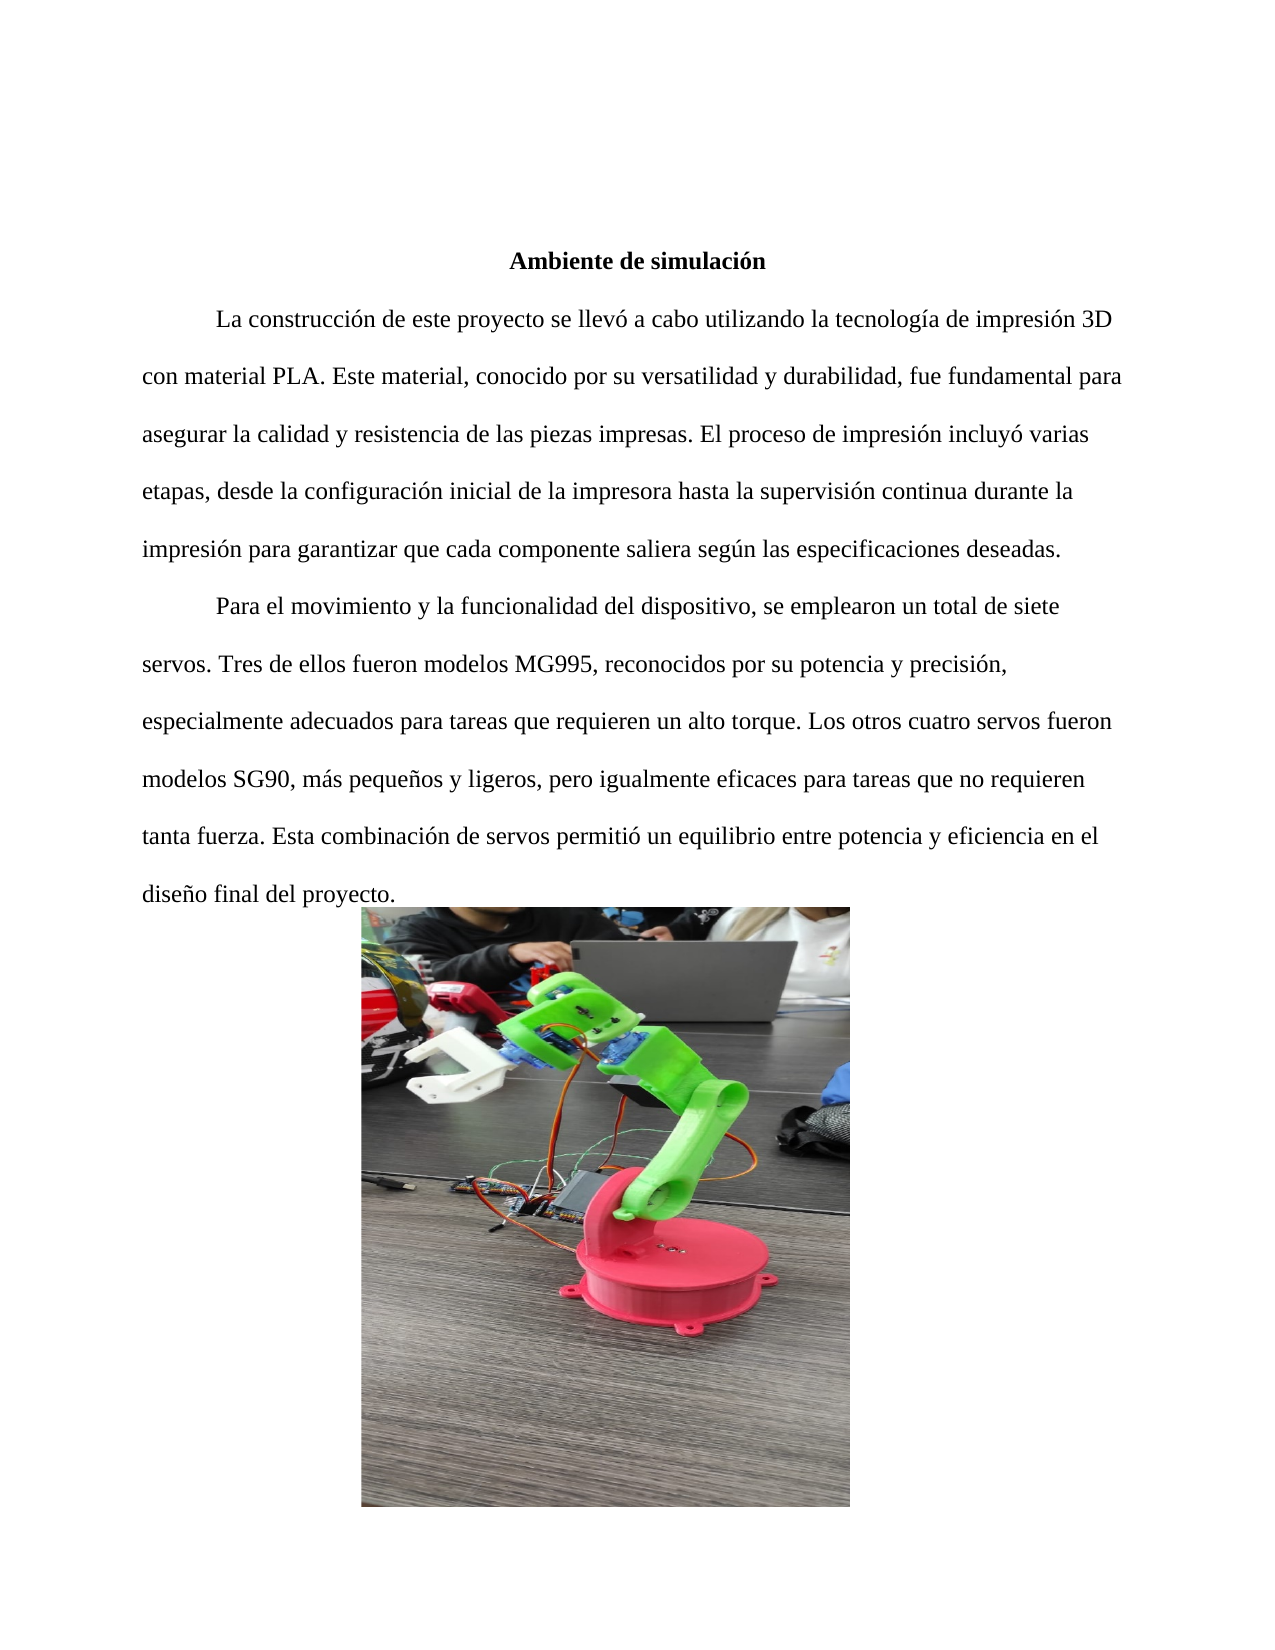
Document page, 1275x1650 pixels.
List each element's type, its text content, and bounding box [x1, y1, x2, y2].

subtitle Ambiente de simulación [142, 246, 1133, 275]
text Para el movimiento y la funcionalidad del dispositivo, se emplearon un total de siete servos. Tres de ellos fueron modelos MG995, reconocidos por su potencia y precisión, especialmente adecuados para tareas que requieren un alto torque. Los otros cuatro servos fueron modelos SG90, más pequeños y ligeros, pero igualmente eficaces para tareas que no requieren tanta fuerza. Esta combinación de servos permitió un equilibrio entre potencia y eficiencia en el diseño final del proyecto. [142, 591, 1133, 907]
text La construcción de este proyecto se llevó a cabo utilizando la tecnología de impresión 3D con material PLA. Este material, conocido por su versatilidad y durabilidad, fue fundamental para asegurar la calidad y resistencia de las piezas impresas. El proceso de impresión incluyó varias etapas, desde la configuración inicial de la impresora hasta la supervisión continua durante la impresión para garantizar que cada componente saliera según las especificaciones deseadas. [142, 304, 1133, 562]
picture [361, 907, 850, 1507]
